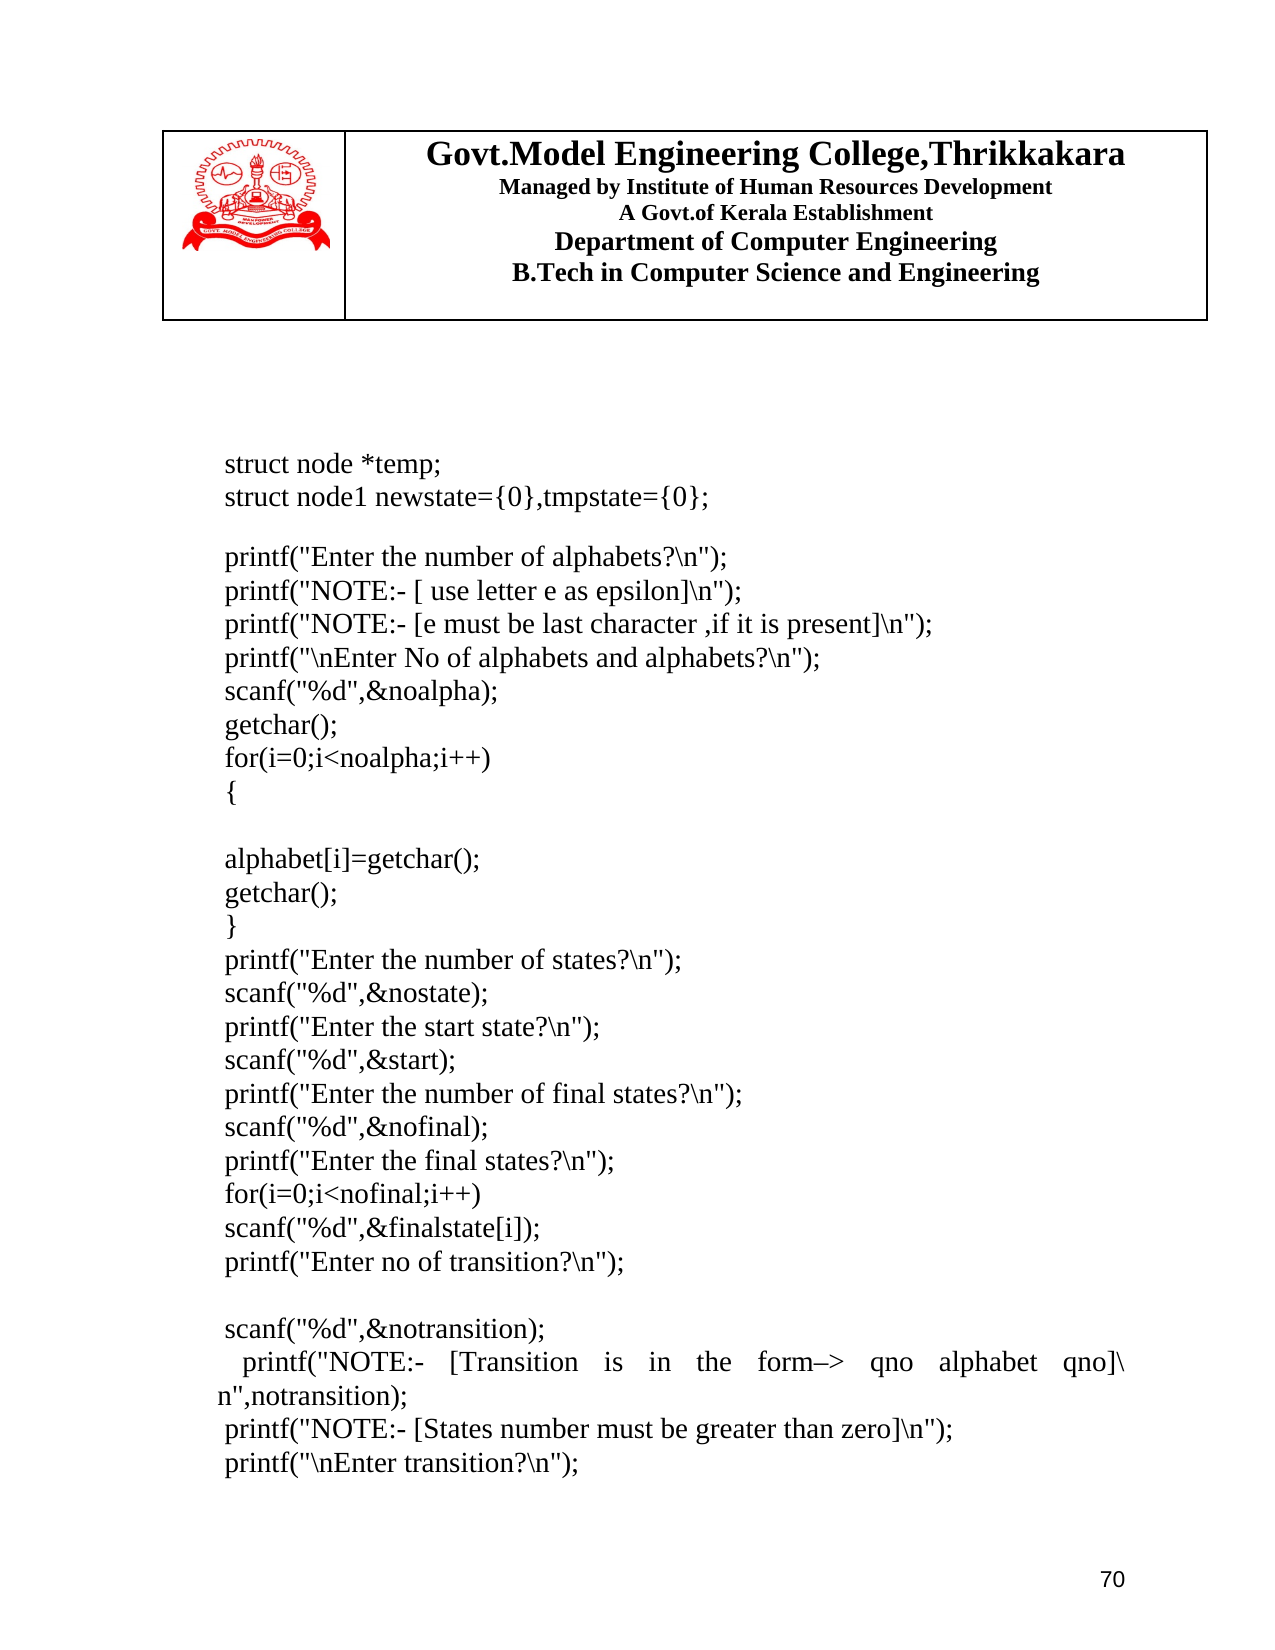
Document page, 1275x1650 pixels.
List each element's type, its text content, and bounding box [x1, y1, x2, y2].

text } [217, 908, 1125, 942]
text scanf("%d",&start); [217, 1042, 1125, 1076]
text scanf("%d",&notransition); [217, 1311, 1125, 1344]
text printf("NOTE:- [Transition is in the form–> qno alphabet qno]\n",notransition); [217, 1344, 1125, 1411]
text printf("Enter the number of alphabets?\n"); [217, 539, 1125, 573]
text getchar(); [217, 707, 1125, 741]
text scanf("%d",&nofinal); [217, 1109, 1125, 1143]
text struct node *temp; [217, 446, 1125, 479]
text printf("\nEnter transition?\n"); [217, 1445, 1125, 1478]
text alphabet[i]=getchar(); [217, 841, 1125, 875]
text printf("\nEnter No of alphabets and alphabets?\n"); [217, 640, 1125, 673]
text { [217, 774, 1125, 808]
text printf("Enter the number of final states?\n"); [217, 1076, 1125, 1109]
text printf("NOTE:- [ use letter e as epsilon]\n"); [217, 573, 1125, 606]
text printf("Enter the final states?\n"); [217, 1143, 1125, 1177]
text scanf("%d",&finalstate[i]); [217, 1210, 1125, 1244]
text for(i=0;i<noalpha;i++) [217, 741, 1125, 774]
text printf("Enter the number of states?\n"); [217, 942, 1125, 975]
text printf("Enter no of transition?\n"); [217, 1244, 1125, 1277]
text printf("NOTE:- [States number must be greater than zero]\n"); [217, 1411, 1125, 1445]
text struct node1 newstate={0},tmpstate={0}; [217, 479, 1125, 513]
text scanf("%d",&noalpha); [217, 673, 1125, 707]
text getchar(); [217, 875, 1125, 908]
picture [182, 139, 330, 251]
text for(i=0;i<nofinal;i++) [217, 1177, 1125, 1210]
text printf("Enter the start state?\n"); [217, 1009, 1125, 1042]
text printf("NOTE:- [e must be last character ,if it is present]\n"); [217, 606, 1125, 640]
text scanf("%d",&nostate); [217, 975, 1125, 1009]
